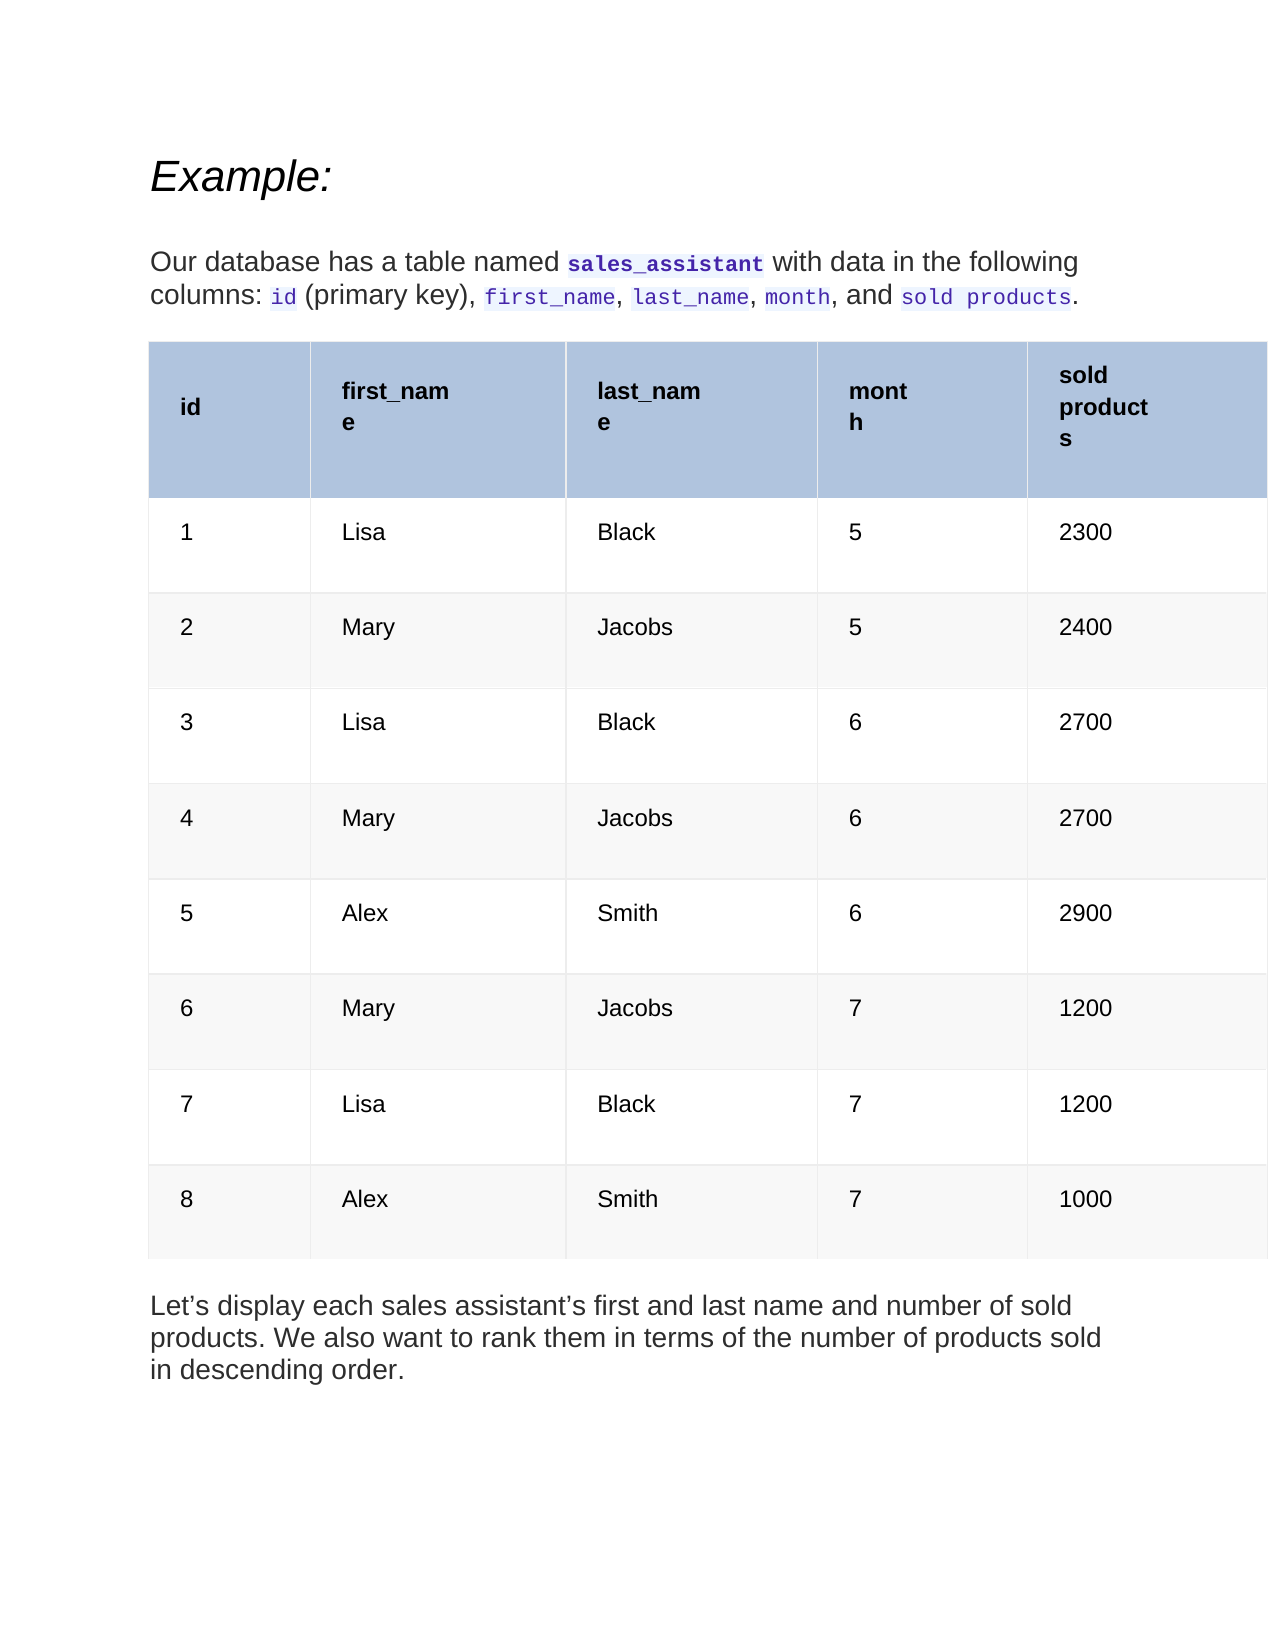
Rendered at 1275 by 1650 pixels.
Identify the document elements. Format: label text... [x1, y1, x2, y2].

table_header sold products [1028, 342, 1267, 498]
table_cell 6 [149, 975, 310, 1069]
table_cell 7 [818, 1166, 1027, 1259]
table_header first_name [311, 342, 565, 498]
table_cell Jacobs [567, 594, 817, 687]
table_cell 1000 [1028, 1164, 1267, 1259]
table_header month [818, 342, 1027, 498]
table_cell 2400 [1028, 592, 1267, 687]
table_cell Smith [567, 1166, 817, 1259]
table_cell Jacobs [567, 784, 817, 878]
subtitle Example: [150, 150, 1125, 200]
table_cell Mary [311, 975, 565, 1069]
table_cell 2700 [1028, 783, 1267, 878]
table_cell Black [567, 1070, 817, 1164]
text Our database has a table named sales_assistant with data in the following columns: id (primary key), first_name, last_name, month, and sold products. [150, 245, 1125, 311]
table_cell 3 [149, 689, 310, 783]
table_cell Mary [311, 594, 565, 687]
table_cell 7 [818, 975, 1027, 1069]
table_cell Black [567, 498, 817, 592]
table_cell Lisa [311, 498, 565, 592]
table_header last_name [567, 342, 817, 498]
table_cell 2700 [1028, 688, 1267, 783]
table_cell Alex [311, 1166, 565, 1259]
table_cell 7 [818, 1070, 1027, 1164]
table_cell 8 [149, 1166, 310, 1259]
table_cell 6 [818, 880, 1027, 973]
table_cell Mary [311, 784, 565, 878]
table_cell 4 [149, 784, 310, 878]
table_cell 1 [149, 498, 310, 592]
table_cell 2 [149, 594, 310, 687]
table_cell 1200 [1028, 1069, 1267, 1164]
table_cell Black [567, 689, 817, 783]
table_cell 7 [149, 1070, 310, 1164]
table_cell 6 [818, 689, 1027, 783]
table_cell Smith [567, 880, 817, 973]
table_cell 6 [818, 784, 1027, 878]
table_cell 5 [818, 594, 1027, 687]
table_cell Lisa [311, 1070, 565, 1164]
table_cell 2900 [1028, 878, 1267, 973]
table_cell 5 [818, 498, 1027, 592]
table_cell 2300 [1028, 498, 1267, 592]
table_cell Alex [311, 880, 565, 973]
table_cell 1200 [1028, 973, 1267, 1069]
text Let’s display each sales assistant’s first and last name and number of sold products. We also want to rank them in terms of the number of products sold in descending order. [150, 1288, 1125, 1386]
table_header id [149, 342, 310, 498]
table_cell 5 [149, 880, 310, 973]
table_cell Jacobs [567, 975, 817, 1069]
table_cell Lisa [311, 689, 565, 783]
